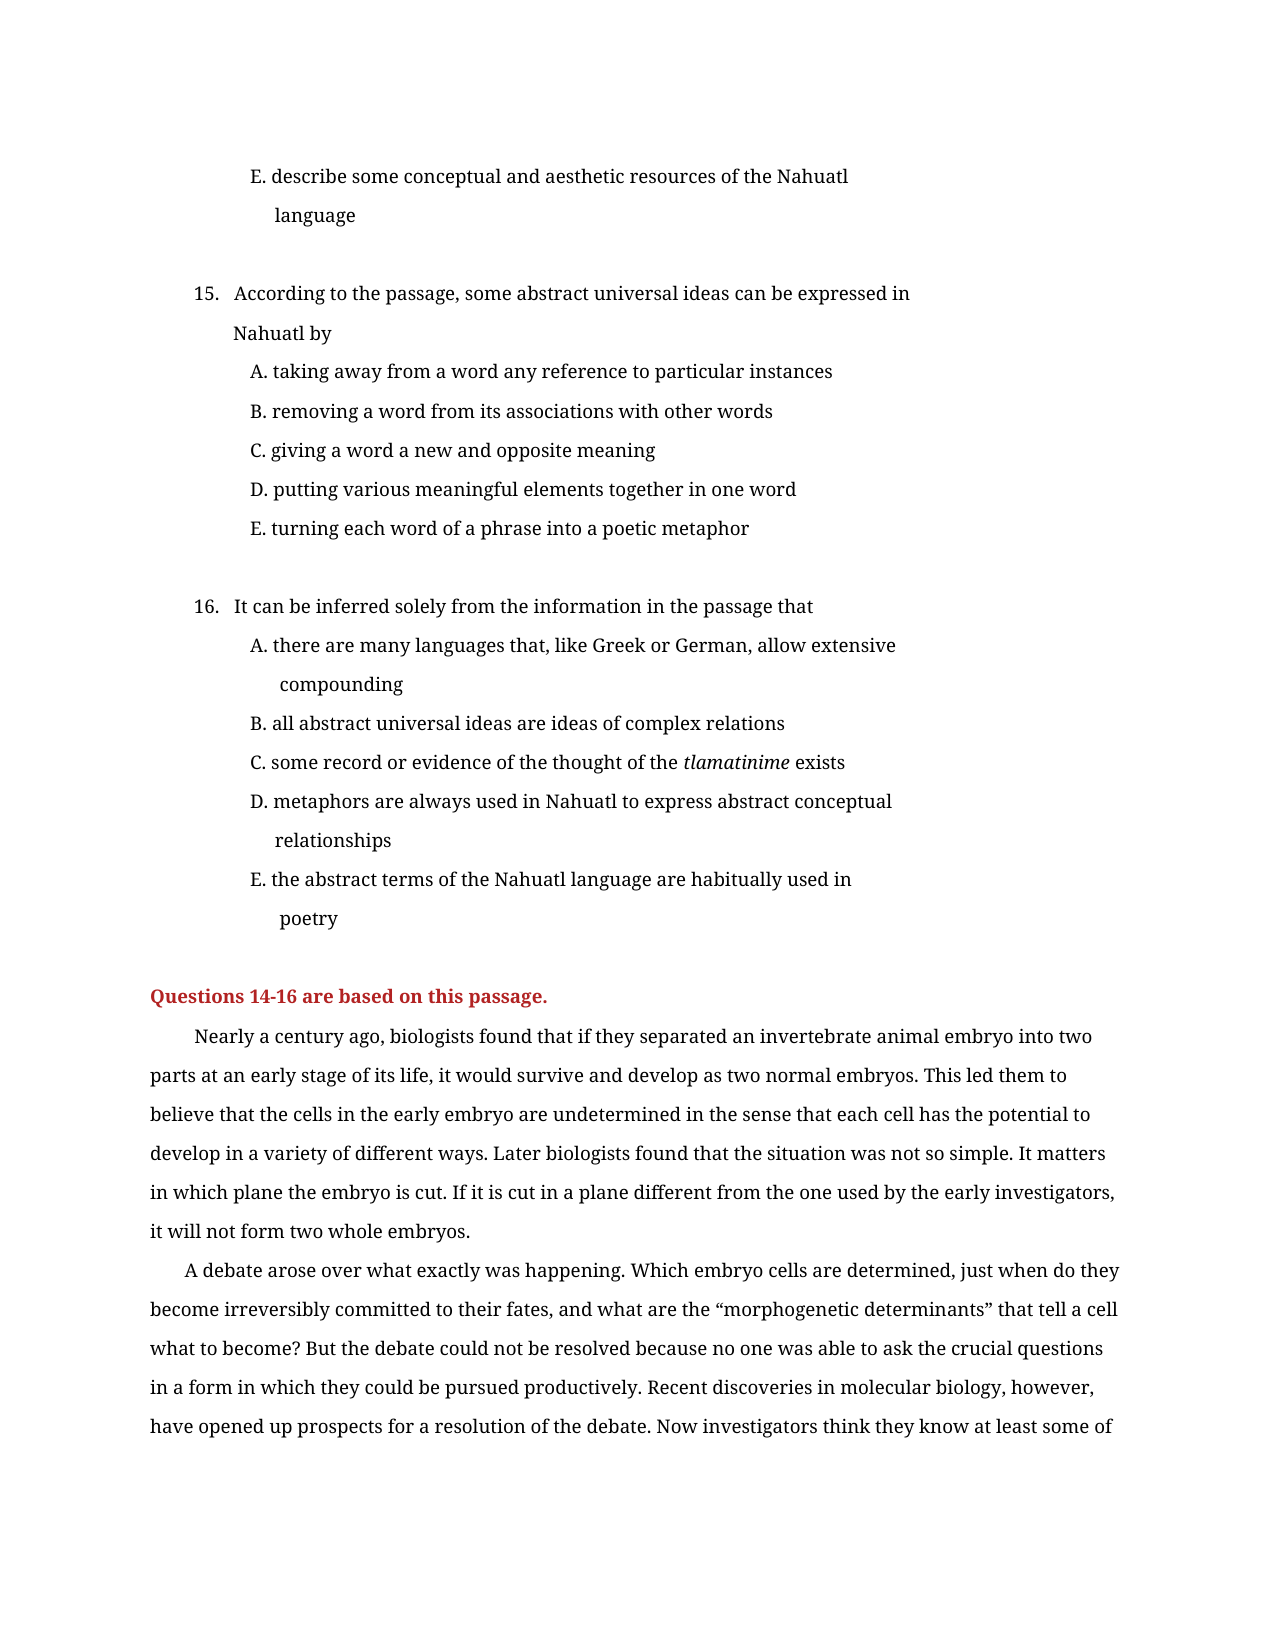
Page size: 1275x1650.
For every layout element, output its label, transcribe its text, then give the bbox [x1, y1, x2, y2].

text Questions 14-16 are based on this passage. [150, 970, 1125, 1009]
text A. taking away from a word any reference to particular instances [250, 345, 1125, 384]
text relationships [250, 814, 1125, 853]
text Nearly a century ago, biologists found that if they separated an invertebrate animal embryo into two parts at an early stage of its life, it would survive and develop as two normal embryos. This led them to believe that the cells in the early embryo are undetermined in the sense that each cell has the potential to develop in a variety of different ways. Later biologists found that the situation was not so simple. It matters in which plane the embryo is cut. If it is cut in a plane different from the one used by the early investigators, it will not form two whole embryos. [150, 1009, 1125, 1244]
text C. some record or evidence of the thought of the tlamatinime exists [250, 736, 1125, 775]
text poetry [250, 892, 1125, 931]
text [150, 1244, 1125, 1439]
text E. turning each word of a phrase into a poetic metaphor [250, 502, 1125, 541]
text compounding [250, 658, 1125, 697]
text D. metaphors are always used in Nahuatl to express abstract conceptual [250, 775, 1125, 814]
text E. the abstract terms of the Nahuatl language are habitually used in [250, 853, 1125, 892]
text B. all abstract universal ideas are ideas of complex relations [250, 697, 1125, 736]
text 16. It can be inferred solely from the information in the passage that [194, 580, 1125, 619]
text Nahuatl by [194, 306, 1125, 345]
text language [250, 189, 1125, 228]
text B. removing a word from its associations with other words [250, 384, 1125, 423]
text A. there are many languages that, like Greek or German, allow extensive [250, 619, 1125, 658]
text C. giving a word a new and opposite meaning [250, 423, 1125, 462]
text E. describe some conceptual and aesthetic resources of the Nahuatl [250, 150, 1125, 189]
text 15. According to the passage, some abstract universal ideas can be expressed in [194, 267, 1125, 306]
text D. putting various meaningful elements together in one word [250, 462, 1125, 502]
